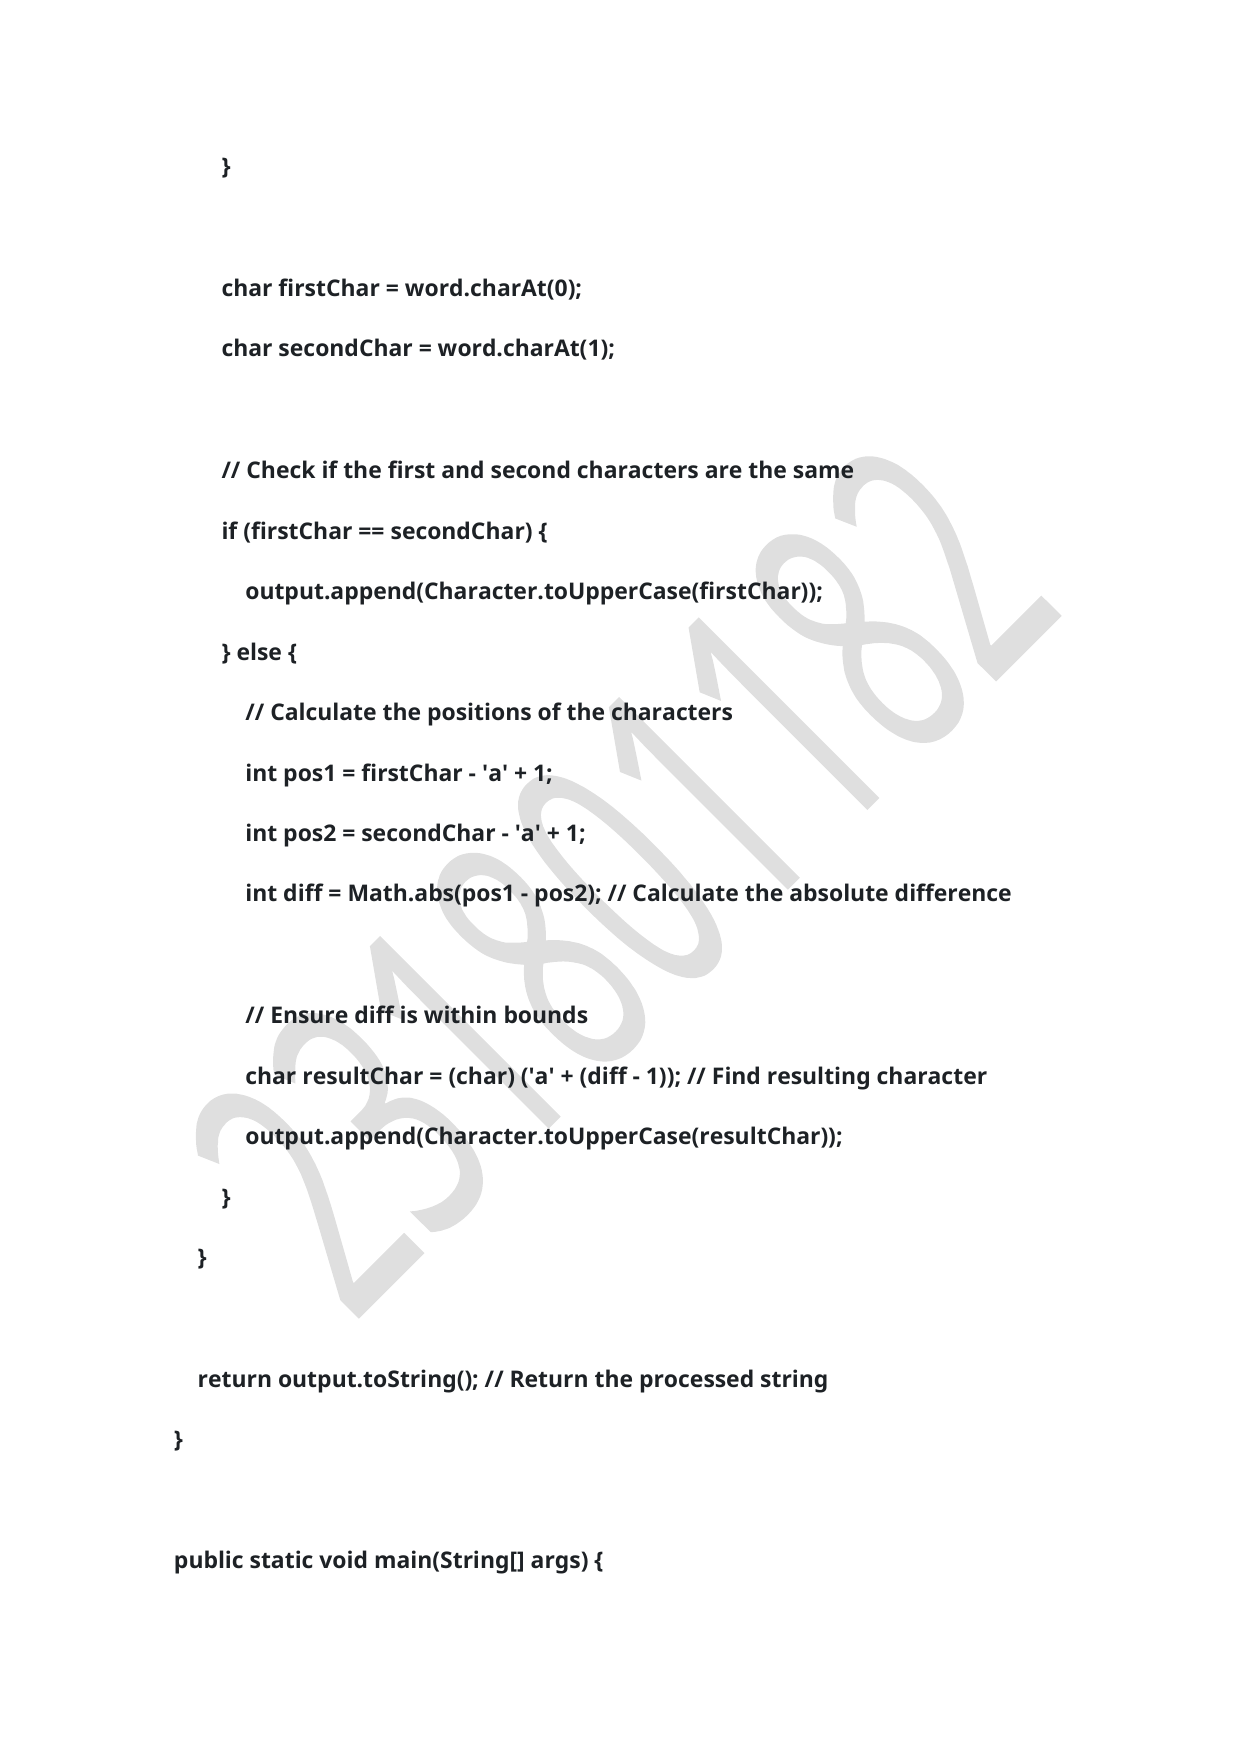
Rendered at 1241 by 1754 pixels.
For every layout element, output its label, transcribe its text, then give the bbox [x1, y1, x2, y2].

subtitle } [150, 1181, 1090, 1212]
subtitle } [150, 150, 1090, 181]
subtitle output.append(Character.toUpperCase(firstChar)); [150, 575, 1090, 606]
subtitle } [150, 1241, 1090, 1272]
subtitle } [150, 1423, 1090, 1454]
subtitle int pos2 = secondChar - 'a' + 1; [150, 817, 1090, 848]
subtitle int pos1 = firstChar - 'a' + 1; [150, 756, 1090, 788]
subtitle return output.toString(); // Return the processed string [150, 1363, 1090, 1394]
subtitle if (firstChar == secondChar) { [150, 515, 1090, 546]
subtitle // Ensure diff is within bounds [150, 999, 1090, 1031]
subtitle } else { [150, 636, 1090, 667]
subtitle // Calculate the positions of the characters [150, 696, 1090, 727]
subtitle char secondChar = word.charAt(1); [150, 332, 1090, 364]
subtitle char firstChar = word.charAt(0); [150, 272, 1090, 303]
subtitle public static void main(String[] args) { [150, 1544, 1090, 1575]
subtitle output.append(Character.toUpperCase(resultChar)); [150, 1120, 1090, 1151]
subtitle char resultChar = (char) ('a' + (diff - 1)); // Find resulting character [150, 1060, 1090, 1091]
subtitle int diff = Math.abs(pos1 - pos2); // Calculate the absolute difference [150, 877, 1090, 908]
subtitle // Check if the first and second characters are the same [150, 454, 1090, 486]
